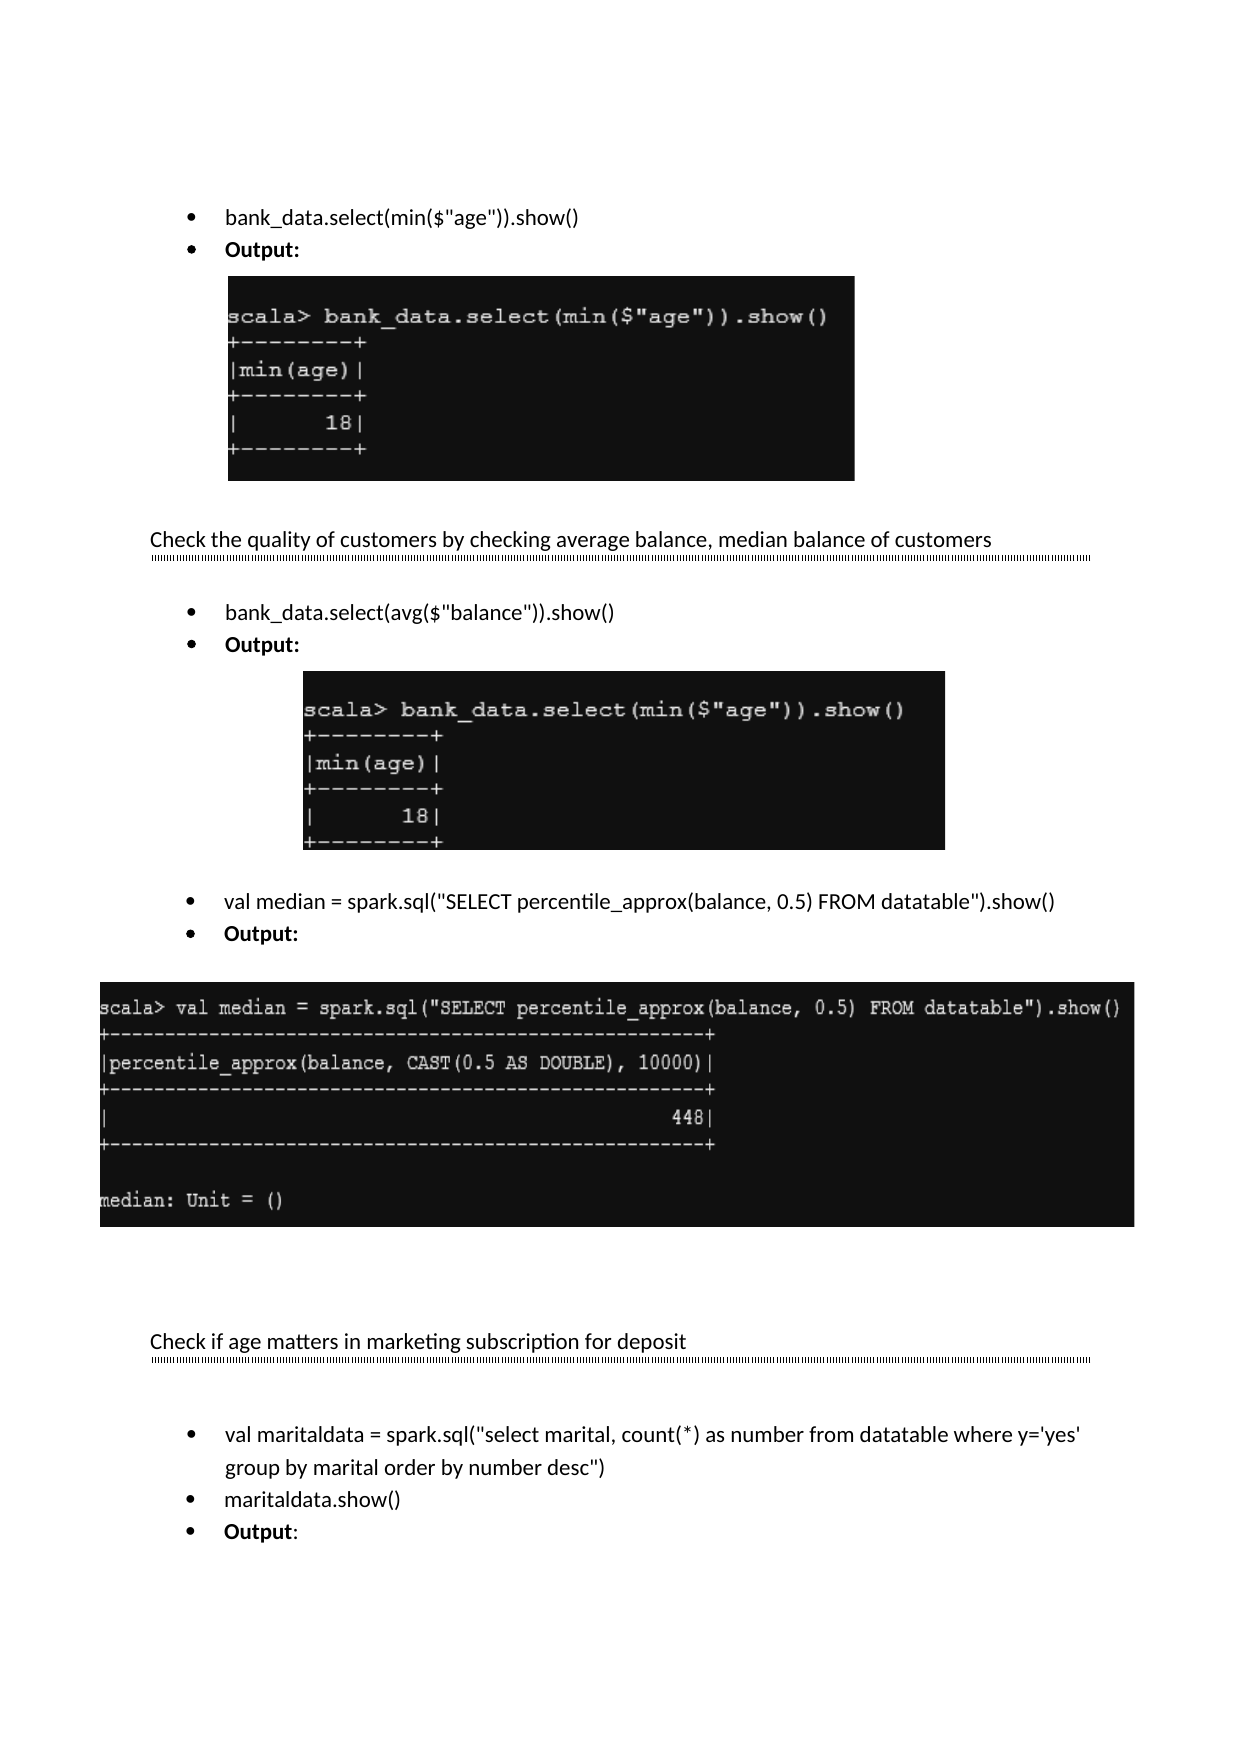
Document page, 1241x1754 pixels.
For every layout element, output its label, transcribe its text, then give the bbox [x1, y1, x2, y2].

list Output: [186, 1517, 1090, 1545]
list bank_data.select(avg($"balance")).show() [187, 598, 1090, 626]
list val median = spark.sql("SELECT percentile_approx(balance, 0.5) FROM datatable").show() [186, 887, 1090, 915]
list maritaldata.show() [186, 1485, 1090, 1513]
picture [303, 671, 946, 848]
list bank_data.select(min($"age")).show() [187, 203, 1090, 231]
text Check if age matters in marketing subscription for deposit [150, 1327, 1090, 1363]
list val maritaldata = spark.sql("select marital, count(*) as number from datatable where y='yes' group by marital order by number desc") [187, 1421, 1090, 1481]
picture [228, 276, 855, 480]
picture [100, 982, 1135, 1227]
list Output: [187, 235, 1090, 263]
list Check the quality of customers by checking average balance, median balance of customers [150, 525, 1090, 561]
list Output: [187, 630, 1090, 658]
list Output: [186, 919, 1090, 947]
